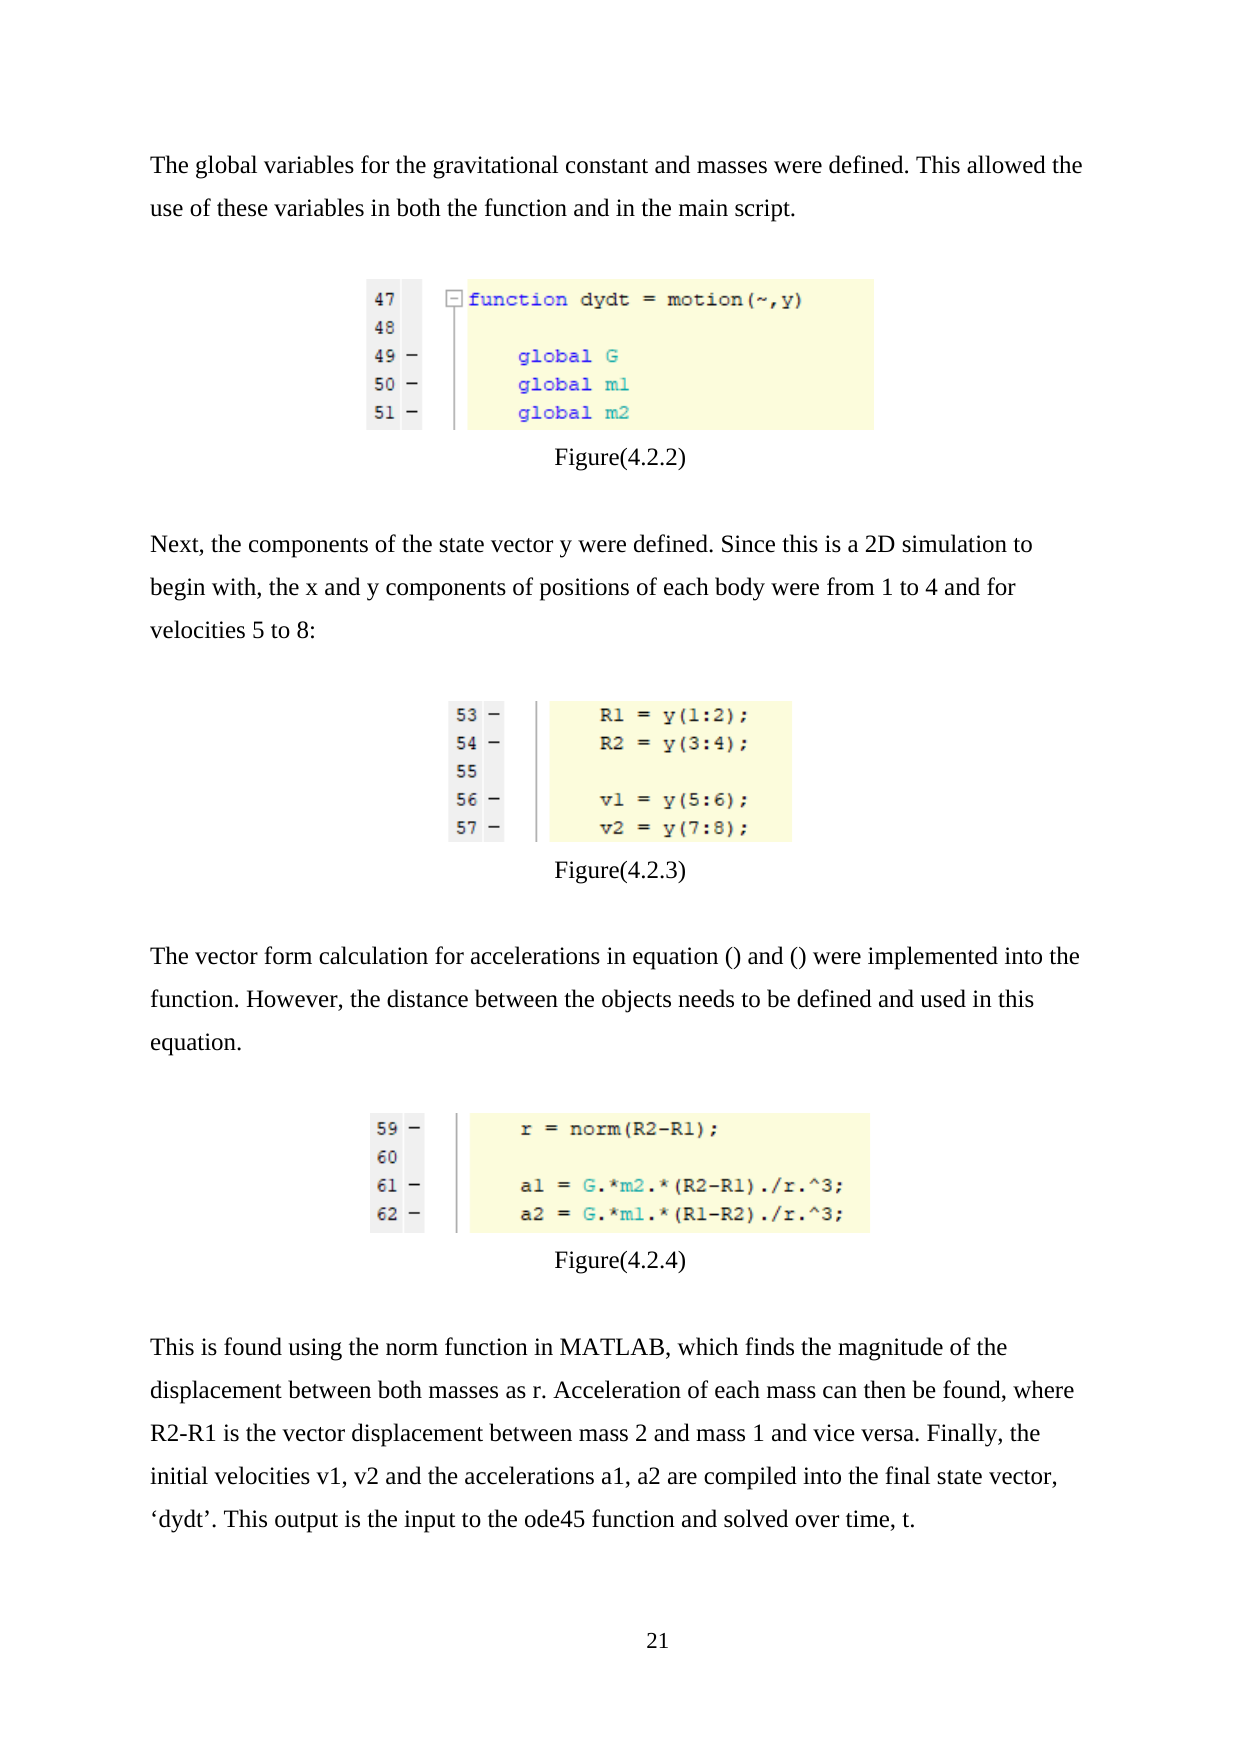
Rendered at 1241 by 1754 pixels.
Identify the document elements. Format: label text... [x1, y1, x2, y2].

text Next, the components of the state vector y were defined. Since this is a 2D simulation to begin with, the x and y components of positions of each body were from 1 to 4 and for velocities 5 to 8: [150, 529, 1090, 644]
picture [448, 701, 793, 842]
text Figure(4.2.2) [150, 442, 1090, 471]
text Figure(4.2.4) [150, 1246, 1090, 1274]
picture [370, 1113, 871, 1233]
text Figure(4.2.3) [150, 855, 1090, 884]
text The global variables for the gravitational constant and masses were defined. This allowed the use of these variables in both the function and in the main script. [150, 150, 1090, 222]
picture [366, 279, 874, 430]
text This is found using the norm function in MATLAB, which finds the magnitude of the displacement between both masses as r. Acceleration of each mass can then be found, where R2-R1 is the vector displacement between mass 2 and mass 1 and vice versa. Finally, the initial velocities v1, v2 and the accelerations a1, a2 are compiled into the final state vector, ‘dydt’. This output is the input to the ode45 function and solved over time, t. [150, 1332, 1090, 1533]
text The vector form calculation for accelerations in equation () and () were implemented into the function. However, the distance between the objects needs to be defined and used in this equation. [150, 941, 1090, 1056]
